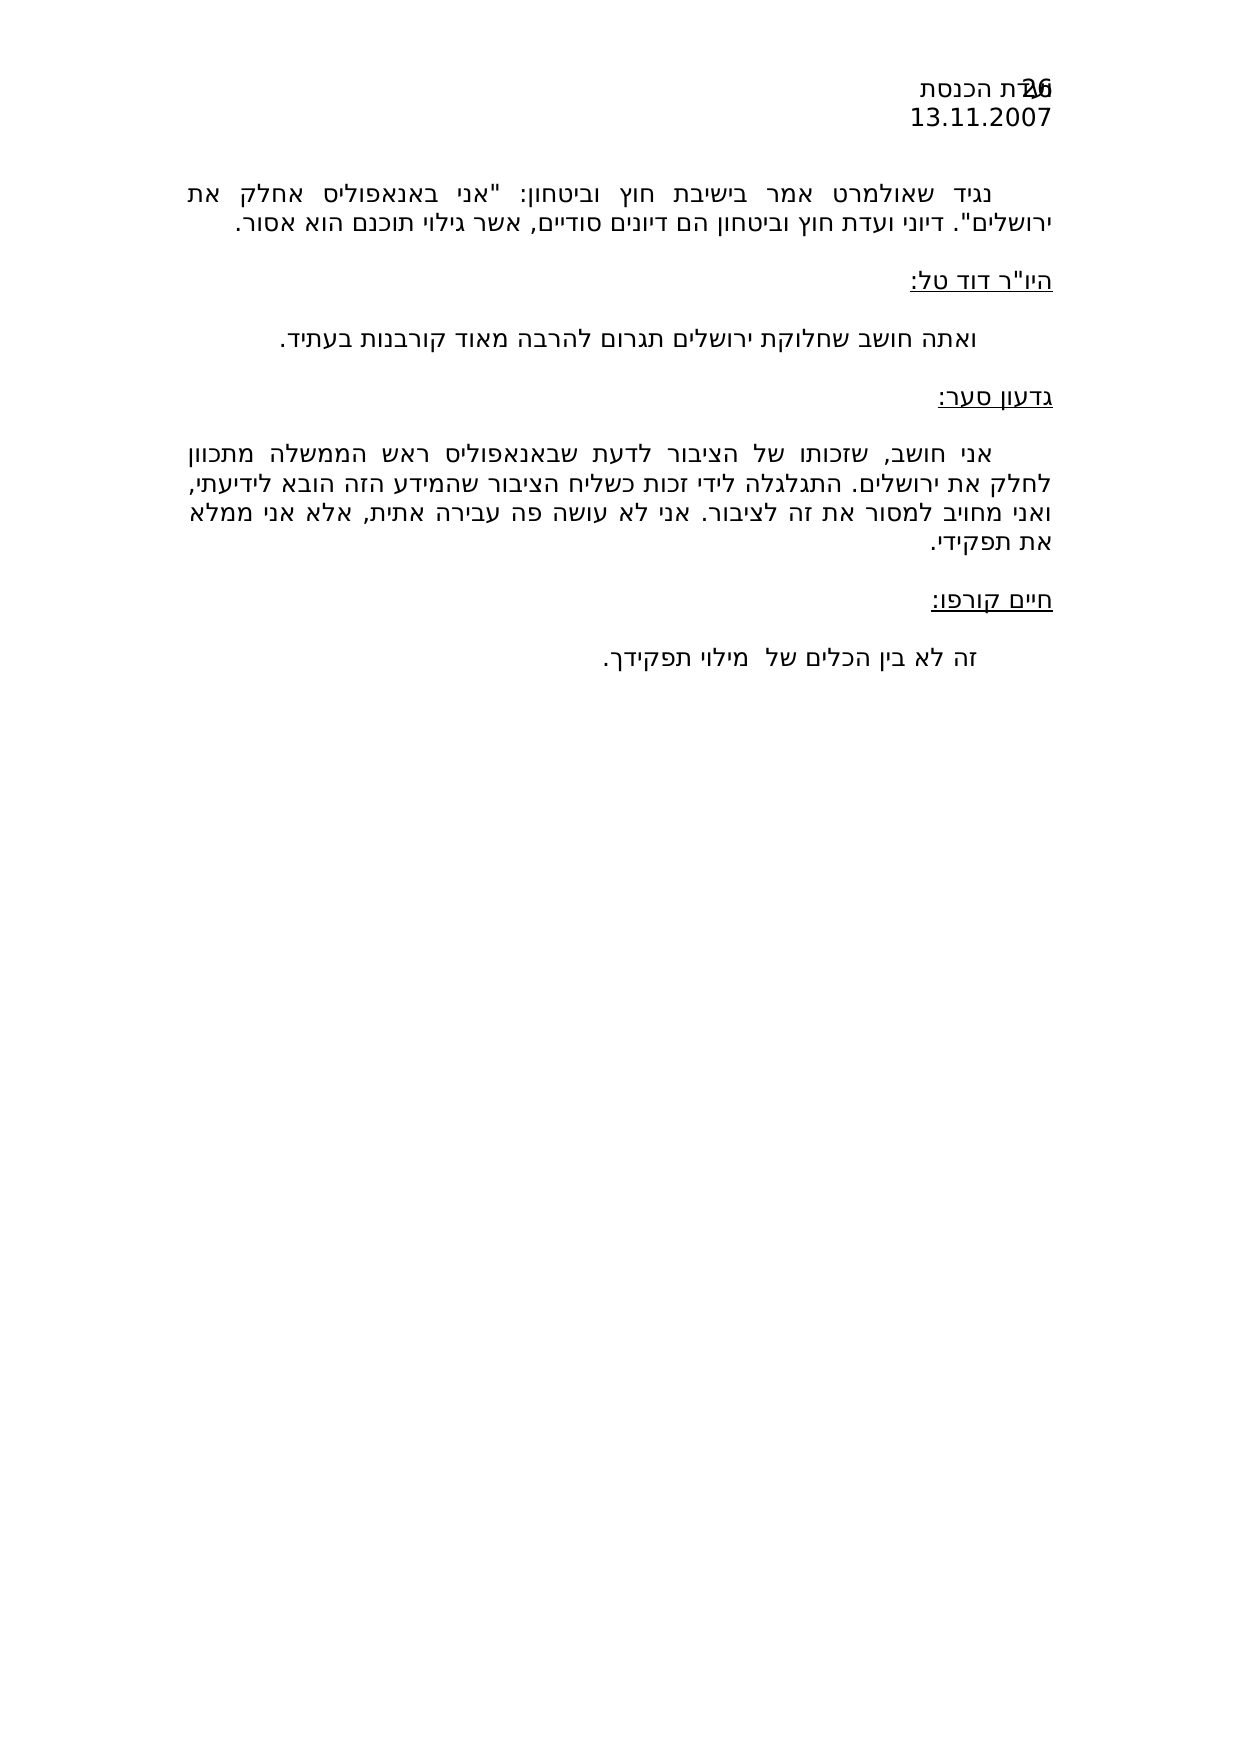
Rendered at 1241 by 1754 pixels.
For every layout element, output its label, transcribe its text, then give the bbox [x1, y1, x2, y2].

text זה לא בין הכלים של מילוי תפקידך. [187, 643, 1053, 672]
text ואתה חושב שחלוקת ירושלים תגרום להרבה מאוד קורבנות בעתיד. [187, 324, 1053, 353]
text אני חושב, שזכותו של הציבור לדעת שבאנאפוליס ראש הממשלה מתכוון לחלק את ירושלים. התגלגלה לידי זכות כשליח הציבור שהמידע הזה הובא לידיעתי, ואני מחויב למסור את זה לציבור. אני לא עושה פה עבירה אתית, אלא אני ממלא את תפקידי. [187, 439, 1053, 556]
text נגיד שאולמרט אמר בישיבת חוץ וביטחון: "אני באנאפוליס אחלק את ירושלים". דיוני ועדת חוץ וביטחון הם דיונים סודיים, אשר גילוי תוכנם הוא אסור. [187, 179, 1053, 237]
text היו"ר דוד טל: [187, 266, 1053, 295]
text חיים קורפו: [187, 585, 1053, 614]
text גדעון סער: [187, 382, 1053, 411]
